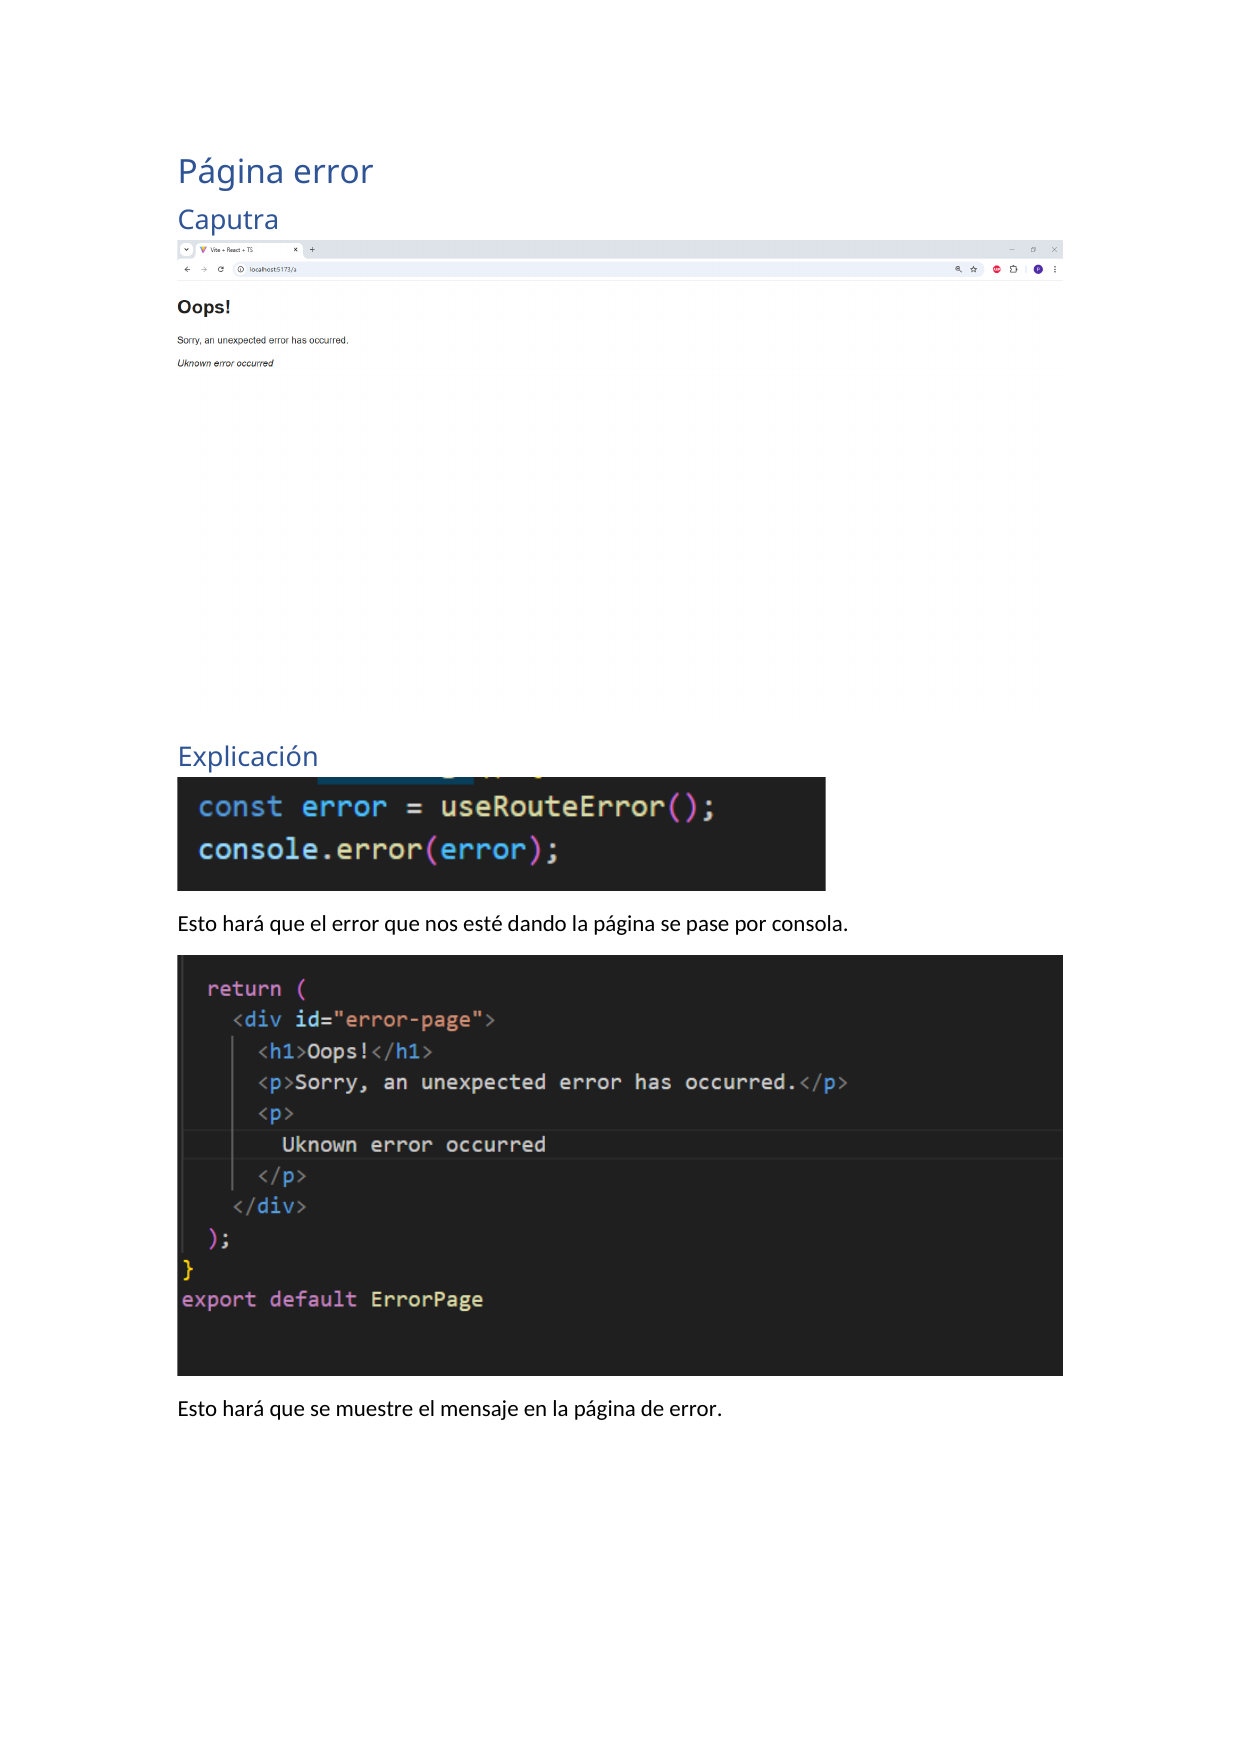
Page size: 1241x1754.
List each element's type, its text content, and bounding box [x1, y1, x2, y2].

subtitle Caputra [177, 201, 1063, 238]
picture [177, 777, 826, 891]
picture [177, 240, 1063, 719]
subtitle Explicación [177, 738, 1063, 775]
picture [177, 955, 1063, 1376]
subtitle Página error [177, 148, 1063, 193]
text Esto hará que se muestre el mensaje en la página de error. [177, 1394, 1063, 1422]
text Esto hará que el error que nos esté dando la página se pase por consola. [177, 909, 1063, 937]
